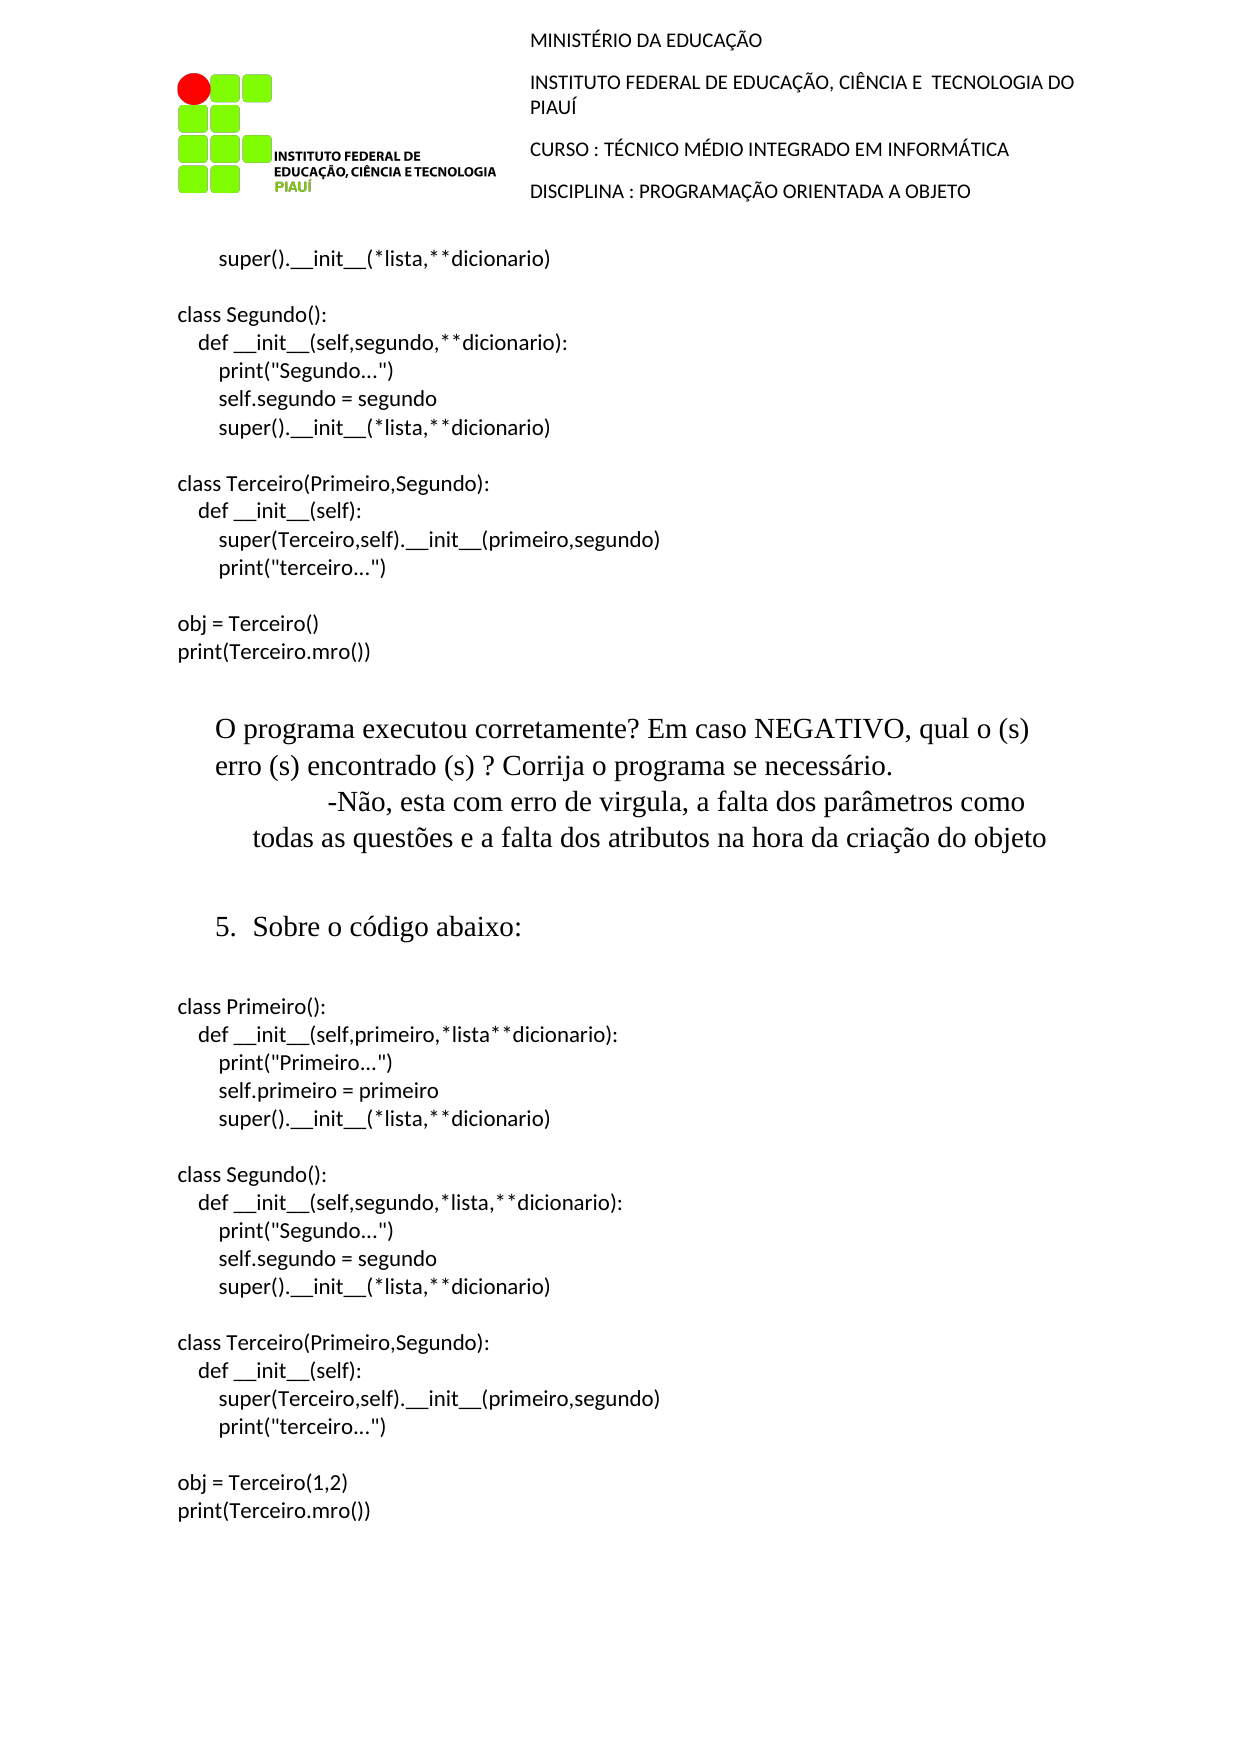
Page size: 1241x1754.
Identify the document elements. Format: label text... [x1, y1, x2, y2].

text super(Terceiro,self).__init__(primeiro,segundo) [177, 1384, 1063, 1412]
text obj = Terceiro() print(Terceiro.mro()) [177, 609, 1063, 665]
text self.primeiro = primeiro [177, 1076, 1063, 1104]
picture [177, 73, 496, 193]
text def __init__(self): [177, 1356, 1063, 1384]
text print("terceiro...") [177, 553, 1063, 581]
text super().__init__(*lista,**dicionario) [177, 413, 1063, 441]
text class Terceiro(Primeiro,Segundo): [177, 469, 1063, 497]
text super().__init__(*lista,**dicionario) [177, 1104, 1063, 1132]
text super().__init__(*lista,**dicionario) [177, 1272, 1063, 1300]
text print("Segundo...") [177, 1216, 1063, 1244]
text super().__init__(*lista,**dicionario) [177, 244, 1063, 272]
text def __init__(self): [177, 497, 1063, 525]
text def __init__(self,primeiro,*lista**dicionario): [177, 1020, 1063, 1048]
text class Segundo(): [177, 301, 1063, 328]
text super(Terceiro,self).__init__(primeiro,segundo) [177, 525, 1063, 553]
list -Não, esta com erro de virgula, a falta dos parâmetros como todas as questões e a falta dos atributos na hora da criação do objeto [252, 784, 1063, 854]
text print("Primeiro...") [177, 1048, 1063, 1076]
text print("Segundo...") [177, 357, 1063, 384]
text class Terceiro(Primeiro,Segundo): [177, 1328, 1063, 1356]
text class Segundo(): [177, 1160, 1063, 1188]
text class Primeiro(): [177, 992, 1063, 1020]
text print("terceiro...") [177, 1412, 1063, 1440]
text def __init__(self,segundo,**dicionario): [177, 328, 1063, 357]
text def __init__(self,segundo,*lista,**dicionario): [177, 1188, 1063, 1216]
text self.segundo = segundo [177, 1244, 1063, 1272]
list Sobre o código abaixo: [215, 909, 1063, 943]
text obj = Terceiro(1,2) print(Terceiro.mro()) [177, 1468, 1063, 1524]
text self.segundo = segundo [177, 384, 1063, 413]
text O programa executou corretamente? Em caso NEGATIVO, qual o (s) erro (s) encontrado (s) ? Corrija o programa se necessário. [215, 712, 1063, 781]
